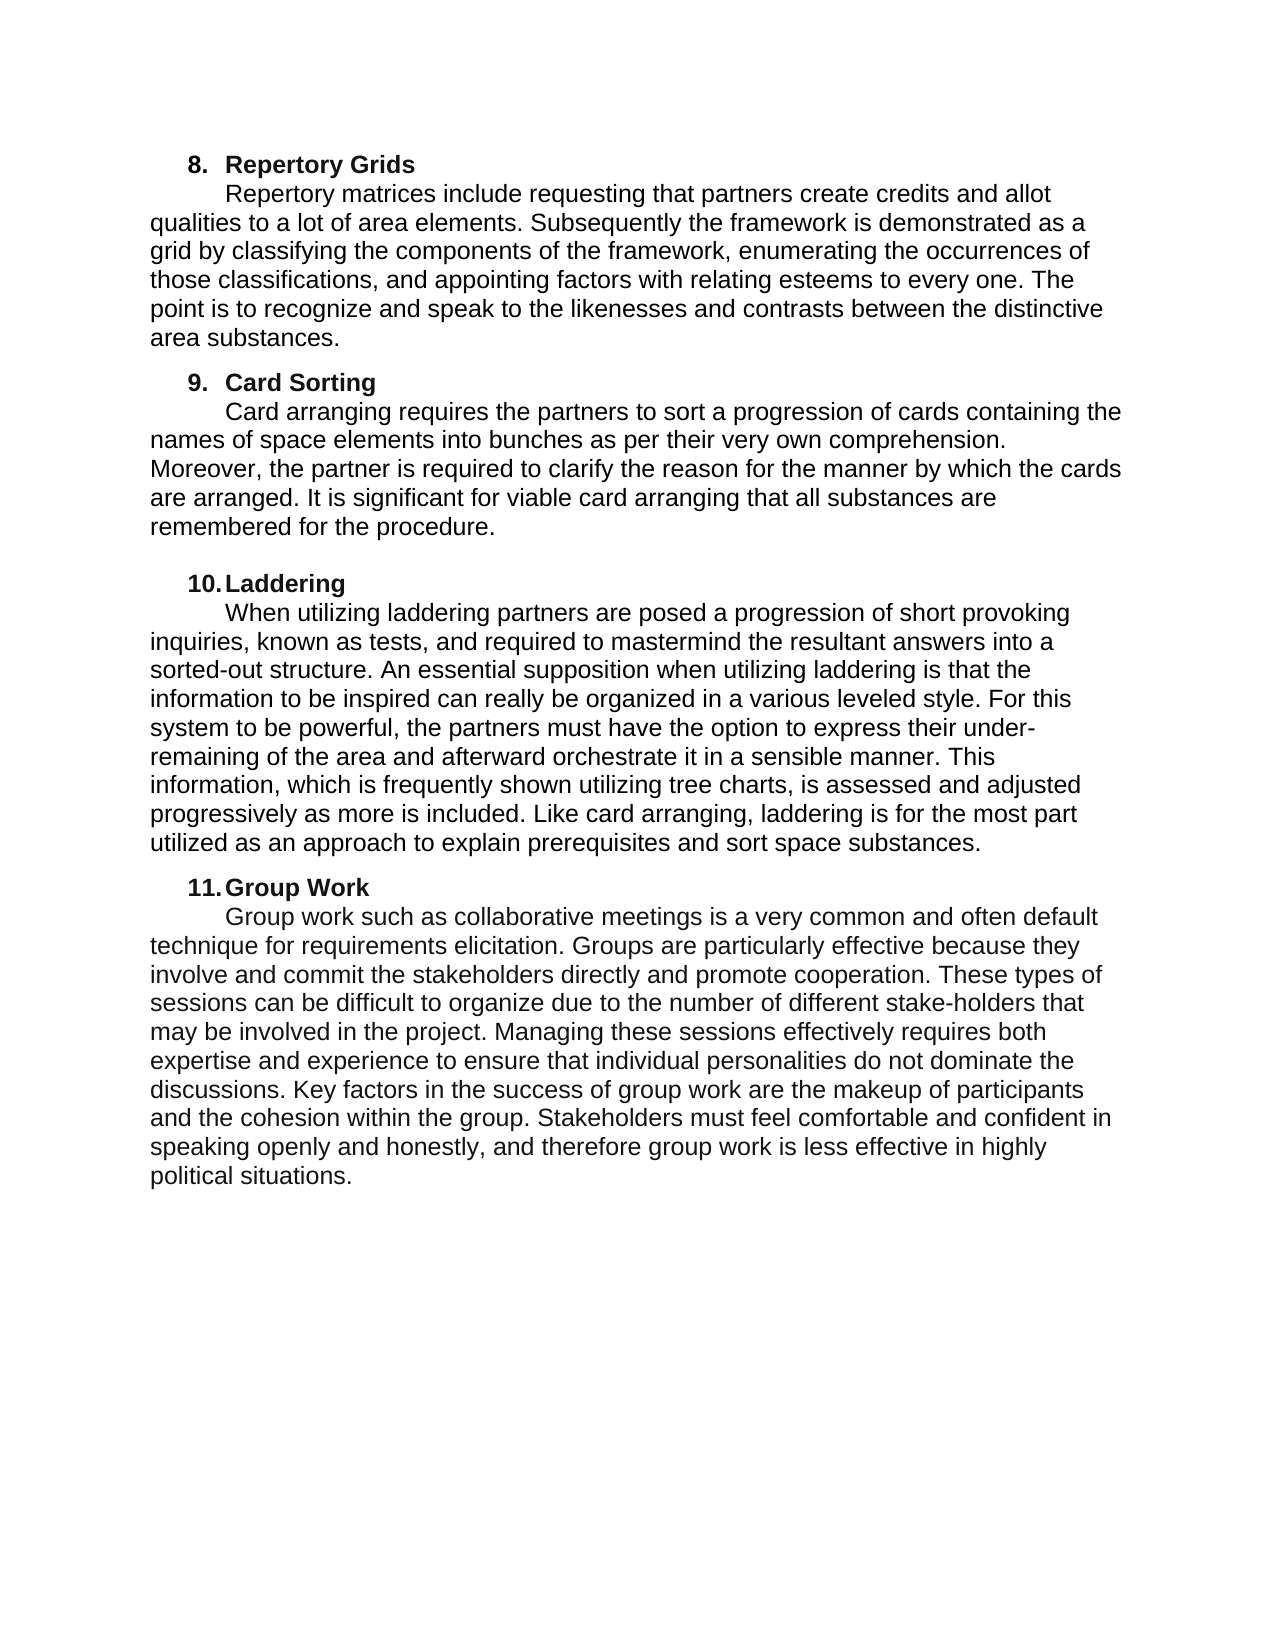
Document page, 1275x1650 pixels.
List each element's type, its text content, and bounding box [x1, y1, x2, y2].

text When utilizing laddering partners are posed a progression of short provoking inquiries, known as tests, and required to mastermind the resultant answers into a sorted-out structure. An essential supposition when utilizing laddering is that the information to be inspired can really be organized in a various leveled style. For this system to be powerful, the partners must have the option to express their under-remaining of the area and afterward orchestrate it in a sensible manner. This information, which is frequently shown utilizing tree charts, is assessed and adjusted progressively as more is included. Like card arranging, laddering is for the most part utilized as an approach to explain prerequisites and sort space substances. [150, 598, 1125, 857]
list Group Work [187, 873, 1125, 902]
list Card arranging requires the partners to sort a progression of cards containing the names of space elements into bunches as per their very own comprehension. Moreover, the partner is required to clarify the reason for the manner by which the cards are arranged. It is significant for viable card arranging that all substances are remembered for the procedure. [150, 397, 1125, 540]
list Laddering [187, 569, 1125, 598]
text Repertory matrices include requesting that partners create credits and allot qualities to a lot of area elements. Subsequently the framework is demonstrated as a grid by classifying the components of the framework, enumerating the occurrences of those classifications, and appointing factors with relating esteems to every one. The point is to recognize and speak to the likenesses and contrasts between the distinctive area substances. [150, 179, 1125, 351]
list Card Sorting [187, 368, 1125, 397]
list Group work such as collaborative meetings is a very common and often default technique for requirements elicitation. Groups are particularly effective because they involve and commit the stakeholders directly and promote cooperation. These types of sessions can be difficult to organize due to the number of different stake-holders that may be involved in the project. Managing these sessions effectively requires both expertise and experience to ensure that individual personalities do not dominate the discussions. Key factors in the success of group work are the makeup of participants and the cohesion within the group. Stakeholders must feel comfortable and confident in speaking openly and honestly, and therefore group work is less effective in highly political situations. [150, 902, 1125, 1189]
list Repertory Grids [187, 150, 1125, 179]
